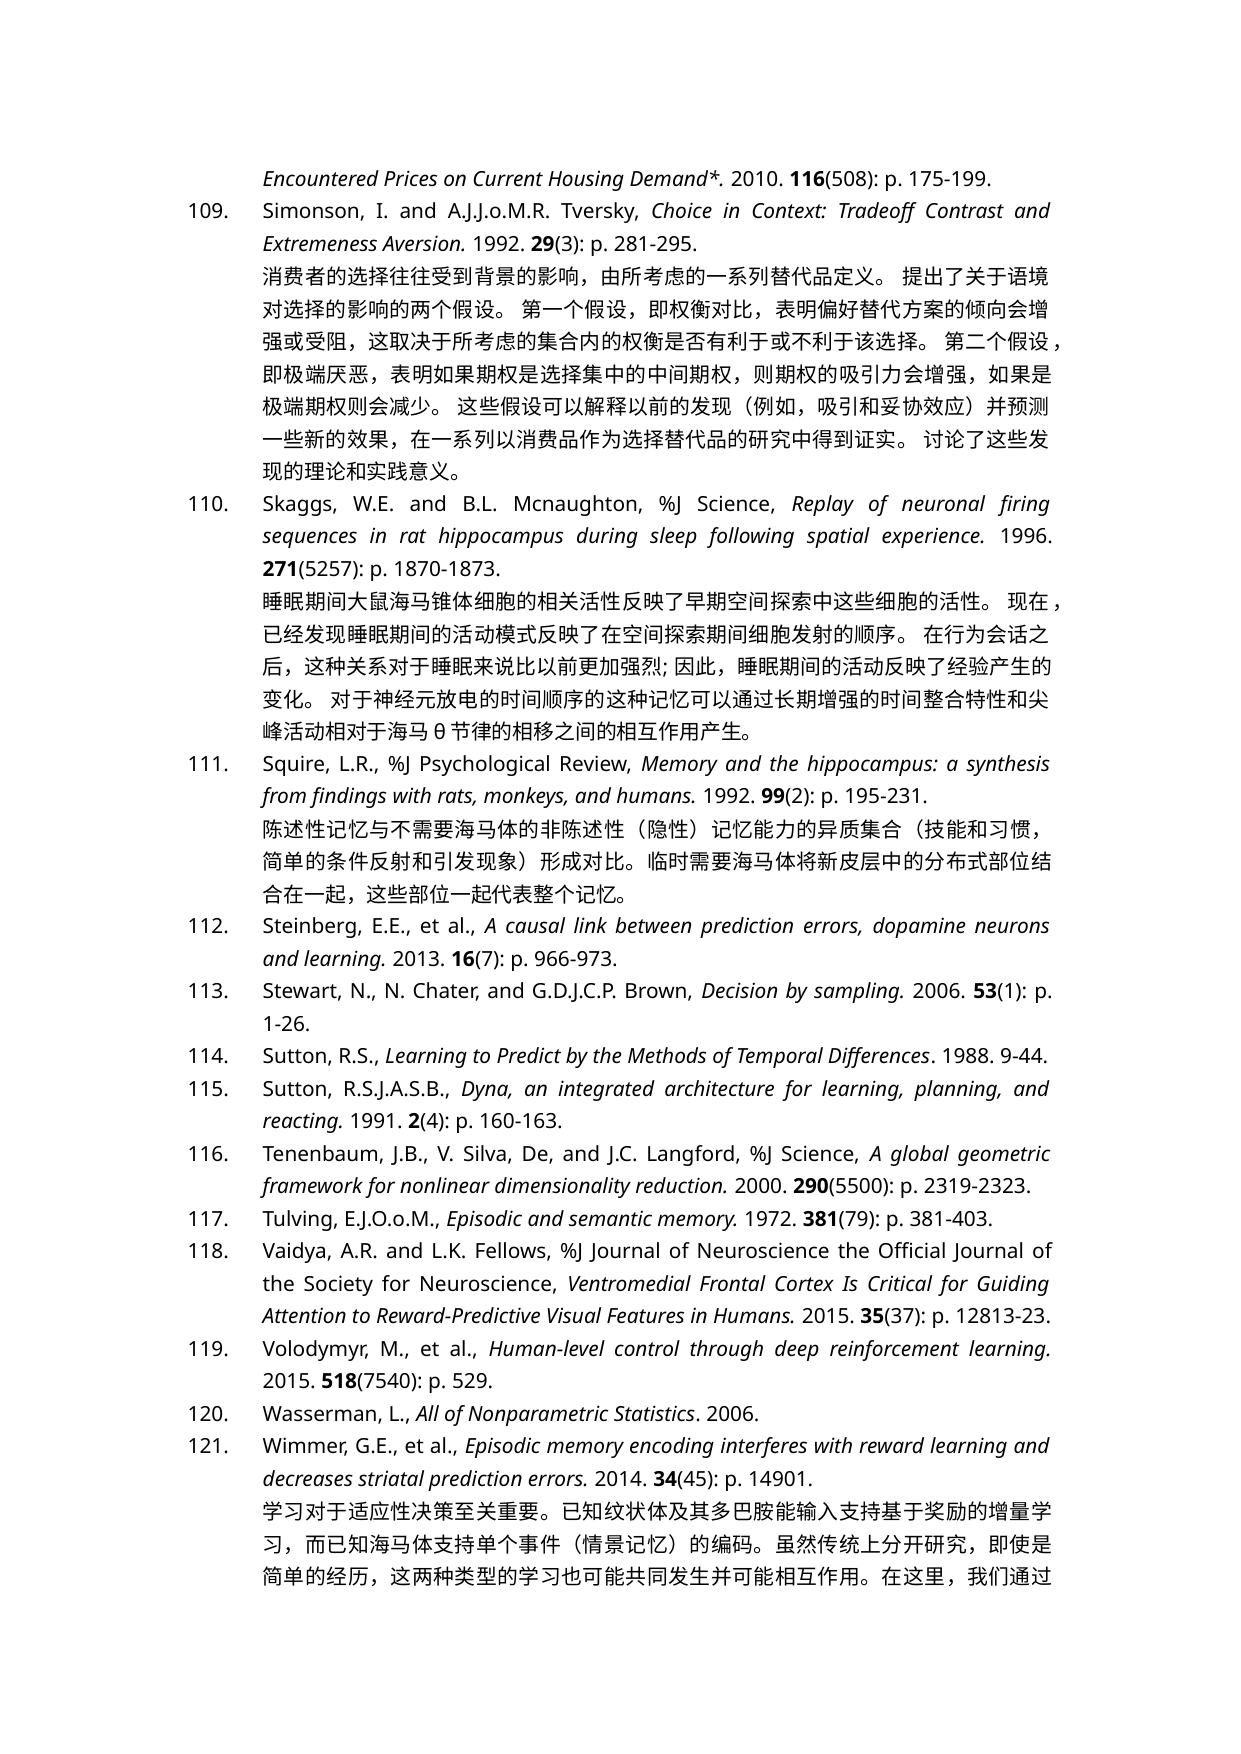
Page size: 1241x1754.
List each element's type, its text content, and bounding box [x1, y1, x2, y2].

text 睡眠期间大鼠海马锥体细胞的相关活性反映了早期空间探索中这些细胞的活性。 现在，已经发现睡眠期间的活动模式反映了在空间探索期间细胞发射的顺序。 在行为会话之后，这种关系对于睡眠来说比以前更加强烈; 因此，睡眠期间的活动反映了经验产生的变化。 对于神经元放电的时间顺序的这种记忆可以通过长期增强的时间整合特性和尖峰活动相对于海马θ节律的相移之间的相互作用产生。 [262, 584, 1053, 747]
text 110. Skaggs, W.E. and B.L. Mcnaughton, %J Science, Replay of neuronal firing sequences in rat hippocampus during sleep following spatial experience. 1996. 271(5257): p. 1870-1873. [187, 487, 1053, 584]
text 120. Wasserman, L., All of Nonparametric Statistics. 2006. [187, 1397, 1053, 1429]
text 112. Steinberg, E.E., et al., A causal link between prediction errors, dopamine neurons and learning. 2013. 16(7): p. 966-973. [187, 909, 1053, 974]
text 117. Tulving, E.J.O.o.M., Episodic and semantic memory. 1972. 381(79): p. 381-403. [187, 1202, 1053, 1234]
text 119. Volodymyr, M., et al., Human-level control through deep reinforcement learning. 2015. 518(7540): p. 529. [187, 1332, 1053, 1397]
text 115. Sutton, R.S.J.A.S.B., Dyna, an integrated architecture for learning, planning, and reacting. 1991. 2(4): p. 160-163. [187, 1072, 1053, 1137]
text 109. Simonson, I. and A.J.J.o.M.R. Tversky, Choice in Context: Tradeoff Contrast and Extremeness Aversion. 1992. 29(3): p. 281-295. [187, 194, 1053, 259]
text 121. Wimmer, G.E., et al., Episodic memory encoding interferes with reward learning and decreases striatal prediction errors. 2014. 34(45): p. 14901. [187, 1429, 1053, 1494]
text 114. Sutton, R.S., Learning to Predict by the Methods of Temporal Differences. 1988. 9-44. [187, 1039, 1053, 1072]
text 陈述性记忆与不需要海马体的非陈述性（隐性）记忆能力的异质集合（技能和习惯，简单的条件反射和引发现象）形成对比。临时需要海马体将新皮层中的分布式部位结合在一起，这些部位一起代表整个记忆。 [262, 812, 1053, 909]
text 消费者的选择往往受到背景的影响，由所考虑的一系列替代品定义。 提出了关于语境对选择的影响的两个假设。 第一个假设，即权衡对比，表明偏好替代方案的倾向会增强或受阻，这取决于所考虑的集合内的权衡是否有利于或不利于该选择。 第二个假设，即极端厌恶，表明如果期权是选择集中的中间期权，则期权的吸引力会增强，如果是极端期权则会减少。 这些假设可以解释以前的发现（例如，吸引和妥协效应）并预测一些新的效果，在一系列以消费品作为选择替代品的研究中得到证实。 讨论了这些发现的理论和实践意义。 [262, 259, 1053, 487]
text 116. Tenenbaum, J.B., V. Silva, De, and J.C. Langford, %J Science, A global geometric framework for nonlinear dimensionality reduction. 2000. 290(5500): p. 2319-2323. [187, 1137, 1053, 1202]
text 118. Vaidya, A.R. and L.K. Fellows, %J Journal of Neuroscience the Official Journal of the Society for Neuroscience, Ventromedial Frontal Cortex Is Critical for Guiding Attention to Reward-Predictive Visual Features in Humans. 2015. 35(37): p. 12813-23. [187, 1234, 1053, 1332]
text 111. Squire, L.R., %J Psychological Review, Memory and the hippocampus: a synthesis from findings with rats, monkeys, and humans. 1992. 99(2): p. 195-231. [187, 747, 1053, 812]
text 113. Stewart, N., N. Chater, and G.D.J.C.P. Brown, Decision by sampling. 2006. 53(1): p. 1-26. [187, 974, 1053, 1039]
